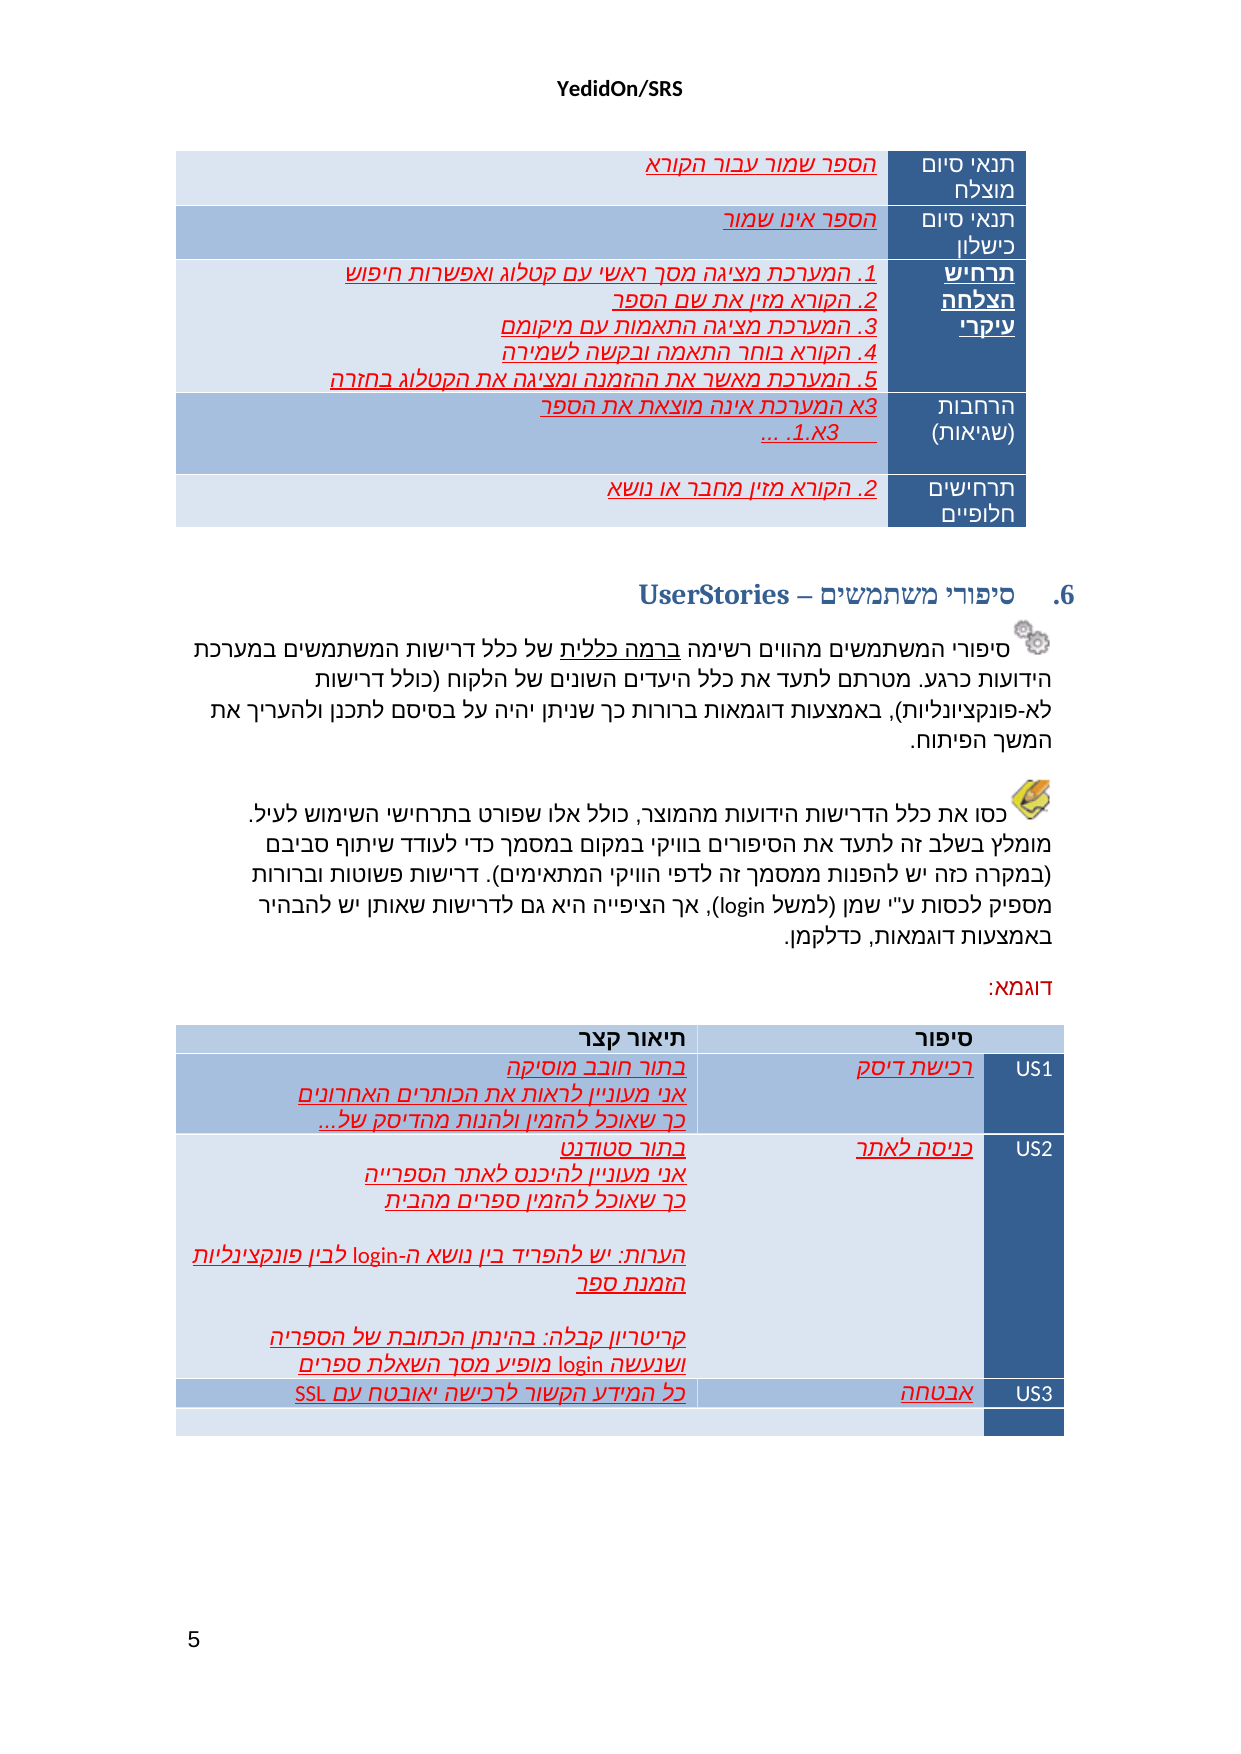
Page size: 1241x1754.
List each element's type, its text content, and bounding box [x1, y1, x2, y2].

table_cell כניסה לאתר [698, 1135, 984, 1378]
table_cell בתור חובב מוסיקה אני מעוניין לראות את הכותרים האחרונים כך שאוכל להזמין ולהנות מהדיסק של... [176, 1054, 697, 1133]
table_cell כל המידע הקשור לרכישה יאובטח עם SSL [176, 1379, 697, 1407]
table_cell 1. המערכת מציגה מסך ראשי עם קטלוג ואפשרות חיפוש 2. הקורא מזין את שם הספר 3. המערכת מציגה התאמות עם מיקומם 4. הקורא בוחר התאמה ובקשה לשמירה 5. המערכת מאשר את ההזמנה ומציגה את הקטלוג בחזרה [176, 260, 888, 392]
table_cell US2 [984, 1135, 1064, 1378]
picture [1008, 777, 1053, 823]
table_cell רכישת דיסק [698, 1054, 984, 1133]
table_cell בתור סטודנט אני מעוניין להיכנס לאתר הספרייה כך שאוכל להזמין ספרים מהבית הערות: יש להפריד בין נושא ה-login לבין פונקצינליות הזמנת ספר קריטריון קבלה: בהינתן הכתובת של הספריה ושנעשה login מופיע מסך השאלת ספרים [176, 1135, 697, 1378]
subtitle סיפורי משתמשים – UserStories [187, 577, 1053, 612]
table_cell הרחבות (שגיאות) [888, 393, 1026, 474]
table_cell תנאי סיום כישלון [888, 206, 1026, 259]
table_cell הספר שמור עבור הקורא [176, 151, 888, 205]
table_cell אבטחה [698, 1379, 984, 1407]
table_cell [984, 1409, 1064, 1436]
text כסו את כלל הדרישות הידועות מהמוצר, כולל אלו שפורט בתרחישי השימוש לעיל. מומלץ בשלב זה לתעד את הסיפורים בוויקי במקום במסמך כדי לעודד שיתוף סביבם (במקרה כזה יש להפנות ממסמך זה לדפי הוויקי המתאימים). דרישות פשוטות וברורות מספיק לכסות ע"י שמן (למשל login), אך הציפייה היא גם לדרישות שאותן יש להבהיר באמצעות דוגמאות, כדלקמן. [187, 778, 1053, 949]
table_header תיאור קצר [176, 1025, 697, 1053]
table_cell תנאי סיום מוצלח [888, 151, 1026, 205]
table_cell הספר אינו שמור [176, 206, 888, 259]
text דוגמא: [187, 974, 1053, 1001]
table_cell 2. הקורא מזין מחבר או נושא [176, 475, 888, 527]
table_cell US1 [984, 1054, 1064, 1133]
text סיפורי המשתמשים מהווים רשימה ברמה כללית של כלל דרישות המשתמשים במערכת הידועות כרגע. מטרתם לתעד את כלל היעדים השונים של הלקוח (כולל דרישות לא-פונקציונליות), באמצעות דוגמאות ברורות כך שניתן יהיה על בסיסם לתכנן ולהעריך את המשך הפיתוח. [187, 617, 1053, 753]
table_cell תרחיש הצלחה עיקרי [888, 260, 1026, 392]
table_cell תרחישים חלופיים [888, 475, 1026, 527]
table_cell 3א המערכת אינה מוצאת את הספר 3א.1. ... [176, 393, 888, 474]
picture [1010, 617, 1053, 658]
table_cell US3 [984, 1379, 1064, 1407]
table_cell [176, 1409, 697, 1436]
table_header סיפור [698, 1025, 984, 1053]
table_cell [698, 1409, 984, 1436]
table_header [984, 1025, 1064, 1053]
